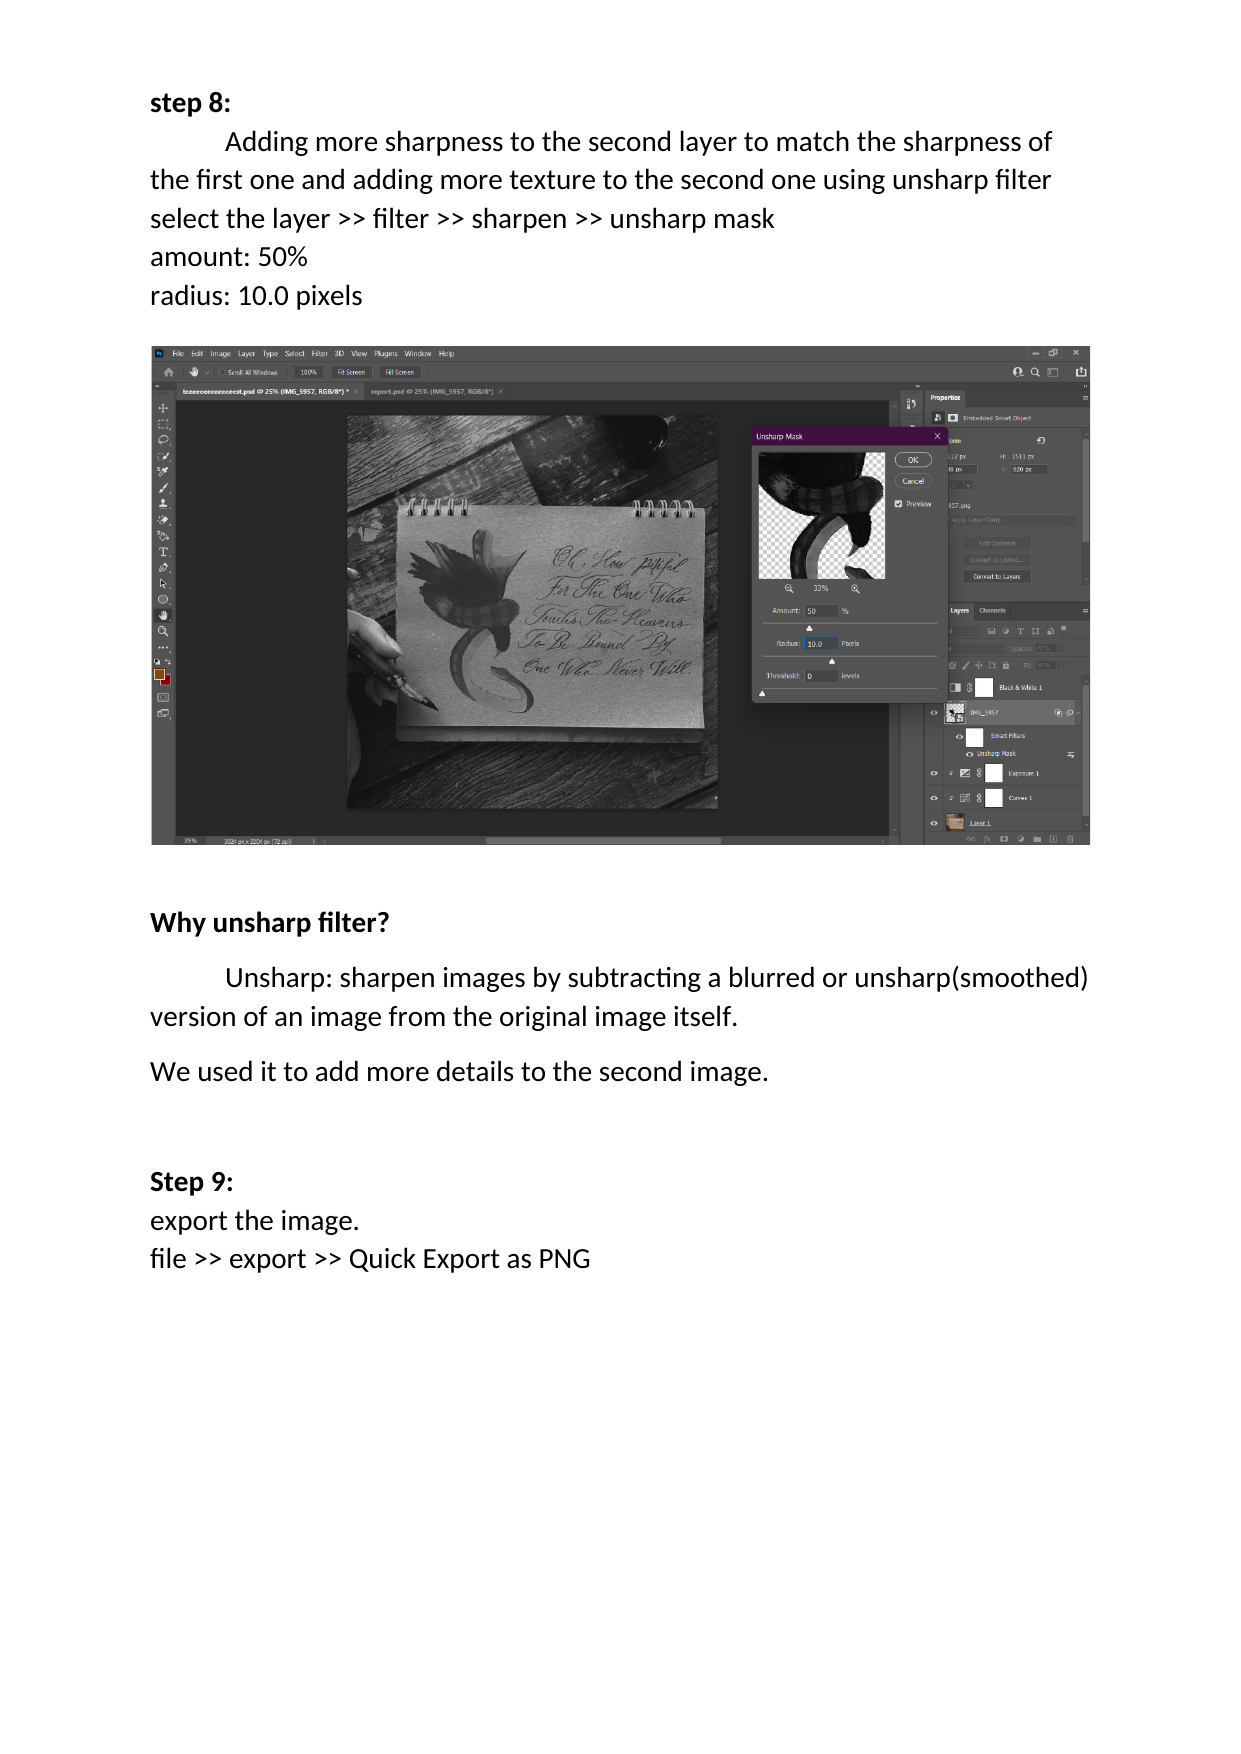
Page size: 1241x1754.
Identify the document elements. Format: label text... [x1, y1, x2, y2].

text radius: 10.0 pixels [150, 277, 1090, 312]
text file >> export >> Quick Export as PNG [150, 1240, 1090, 1276]
text export the image. [150, 1202, 1090, 1237]
text step 8: [150, 84, 1090, 120]
text amount: 50% [150, 238, 1090, 274]
text Step 9: [150, 1163, 1090, 1199]
text We used it to add more details to the second image. [150, 1053, 1090, 1089]
text Unsharp: sharpen images by subtracting a blurred or unsharp(smoothed) version of an image from the original image itself. [150, 959, 1090, 1034]
picture [151, 346, 1091, 845]
text Why unsharp filter? [150, 904, 1090, 940]
text Adding more sharpness to the second layer to match the sharpness of the first one and adding more texture to the second one using unsharp filter [150, 123, 1090, 197]
text select the layer >> filter >> sharpen >> unsharp mask [150, 200, 1090, 235]
